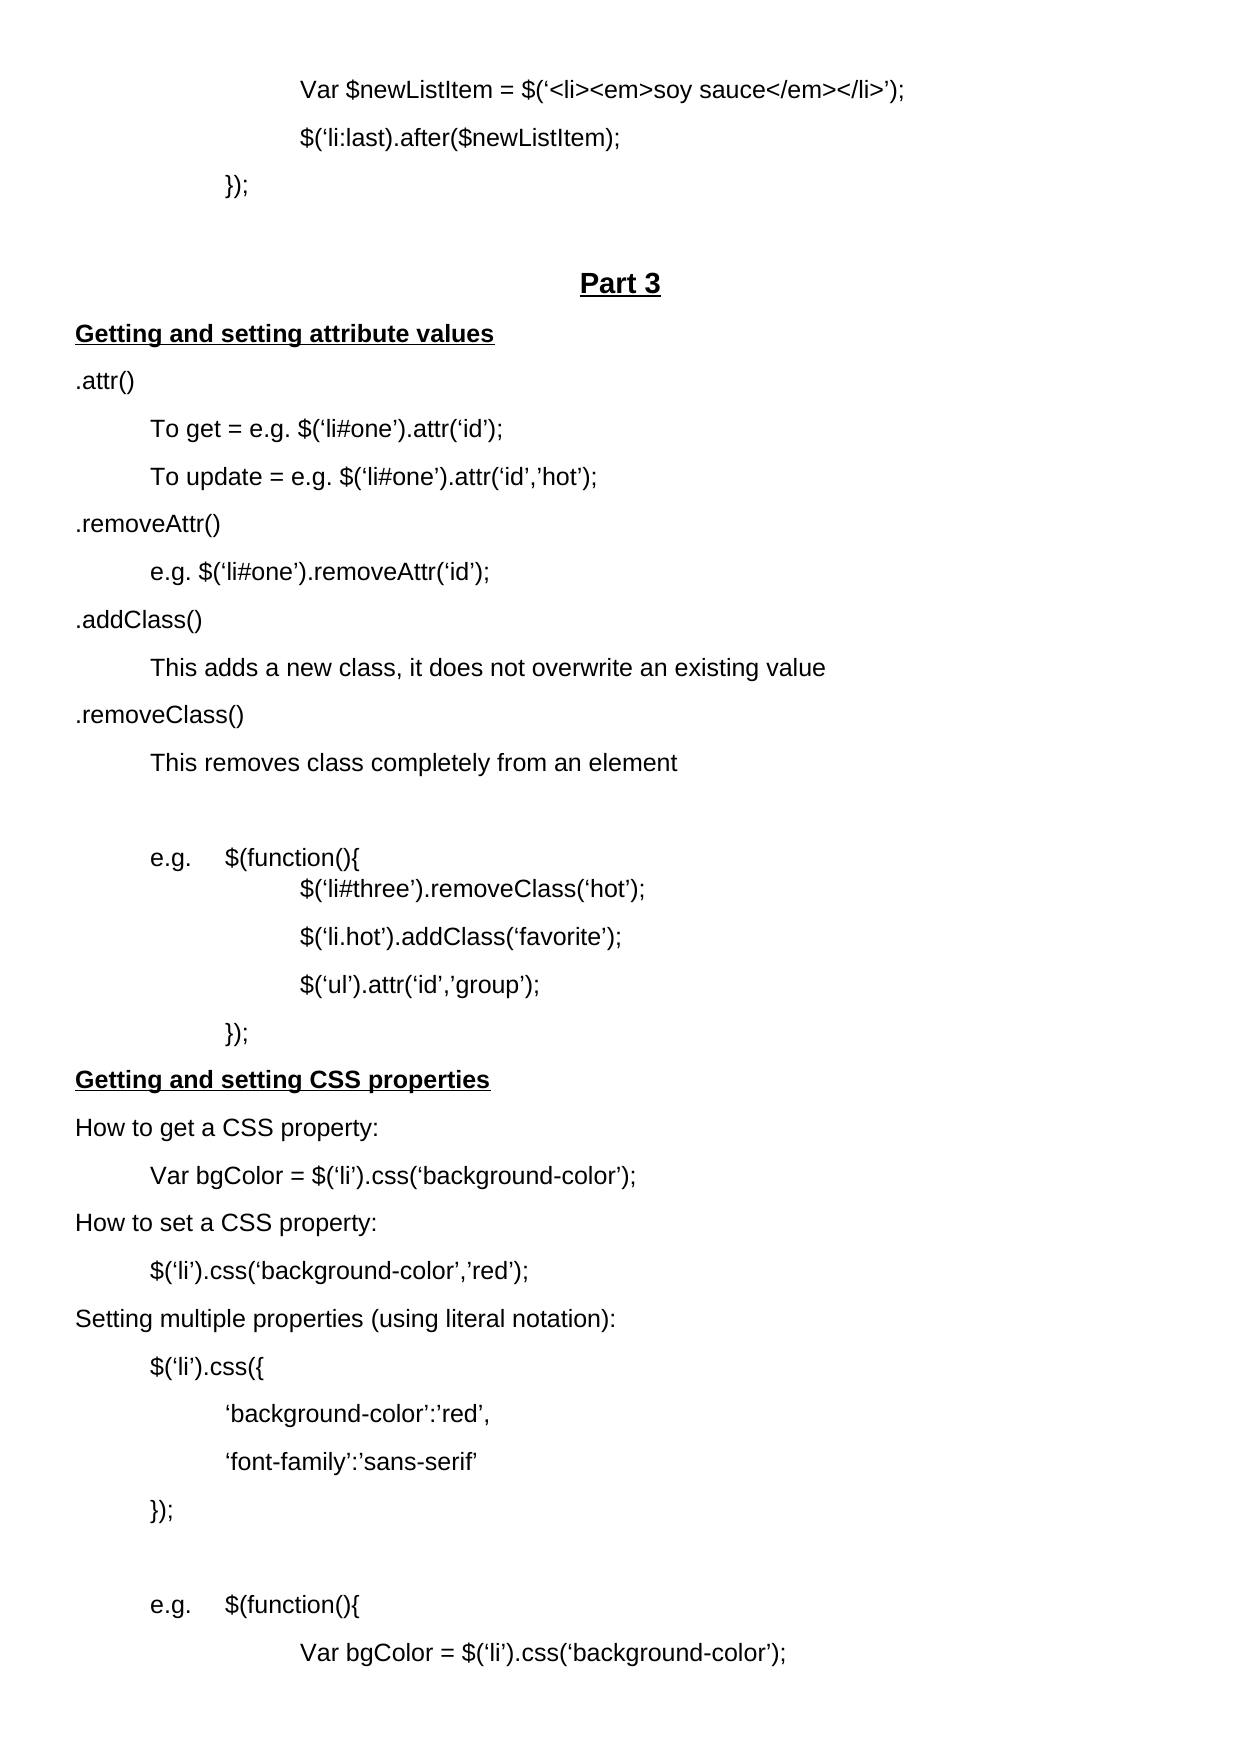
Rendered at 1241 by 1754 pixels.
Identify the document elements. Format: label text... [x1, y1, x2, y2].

text Var $newListItem = $(‘<li><em>soy sauce</em></li>’); [75, 75, 1165, 104]
text Setting multiple properties (using literal notation): [75, 1304, 1165, 1333]
text This removes class completely from an element [75, 748, 1165, 777]
text $(‘li’).css(‘background-color’,’red’); [75, 1256, 1165, 1285]
text e.g. $(‘li#one’).removeAttr(‘id’); [75, 557, 1165, 586]
text Var bgColor = $(‘li’).css(‘background-color’); [75, 1638, 1165, 1667]
text }); [75, 1018, 1165, 1046]
text This adds a new class, it does not overwrite an existing value [75, 653, 1165, 681]
text ‘background-color’:’red’, [75, 1399, 1165, 1428]
text To get = e.g. $(‘li#one’).attr(‘id’); [75, 414, 1165, 443]
text Var bgColor = $(‘li’).css(‘background-color’); [75, 1161, 1165, 1189]
text $(‘li.hot’).addClass(‘favorite’); [75, 922, 1165, 951]
text .addClass() [75, 605, 1165, 634]
text Getting and setting attribute values [75, 319, 1165, 347]
text Getting and setting CSS properties [75, 1065, 1165, 1094]
text .attr() [75, 366, 1165, 395]
text }); [75, 1495, 1165, 1523]
text How to set a CSS property: [75, 1208, 1165, 1237]
text }); [75, 170, 1165, 199]
text .removeAttr() [75, 509, 1165, 538]
text $(‘ul’).attr(‘id’,’group’); [75, 970, 1165, 999]
text .removeClass() [75, 700, 1165, 729]
text $(‘li:last).after($newListItem); [75, 123, 1165, 151]
text ‘font-family’:’sans-serif’ [75, 1447, 1165, 1476]
text Part 3 [75, 266, 1165, 299]
text e.g. $(function(){ [75, 1590, 1165, 1619]
text $(‘li’).css({ [75, 1352, 1165, 1380]
text How to get a CSS property: [75, 1113, 1165, 1142]
text To update = e.g. $(‘li#one’).attr(‘id’,’hot’); [75, 462, 1165, 491]
text e.g. $(function(){ $(‘li#three’).removeClass(‘hot’); [75, 843, 1165, 903]
